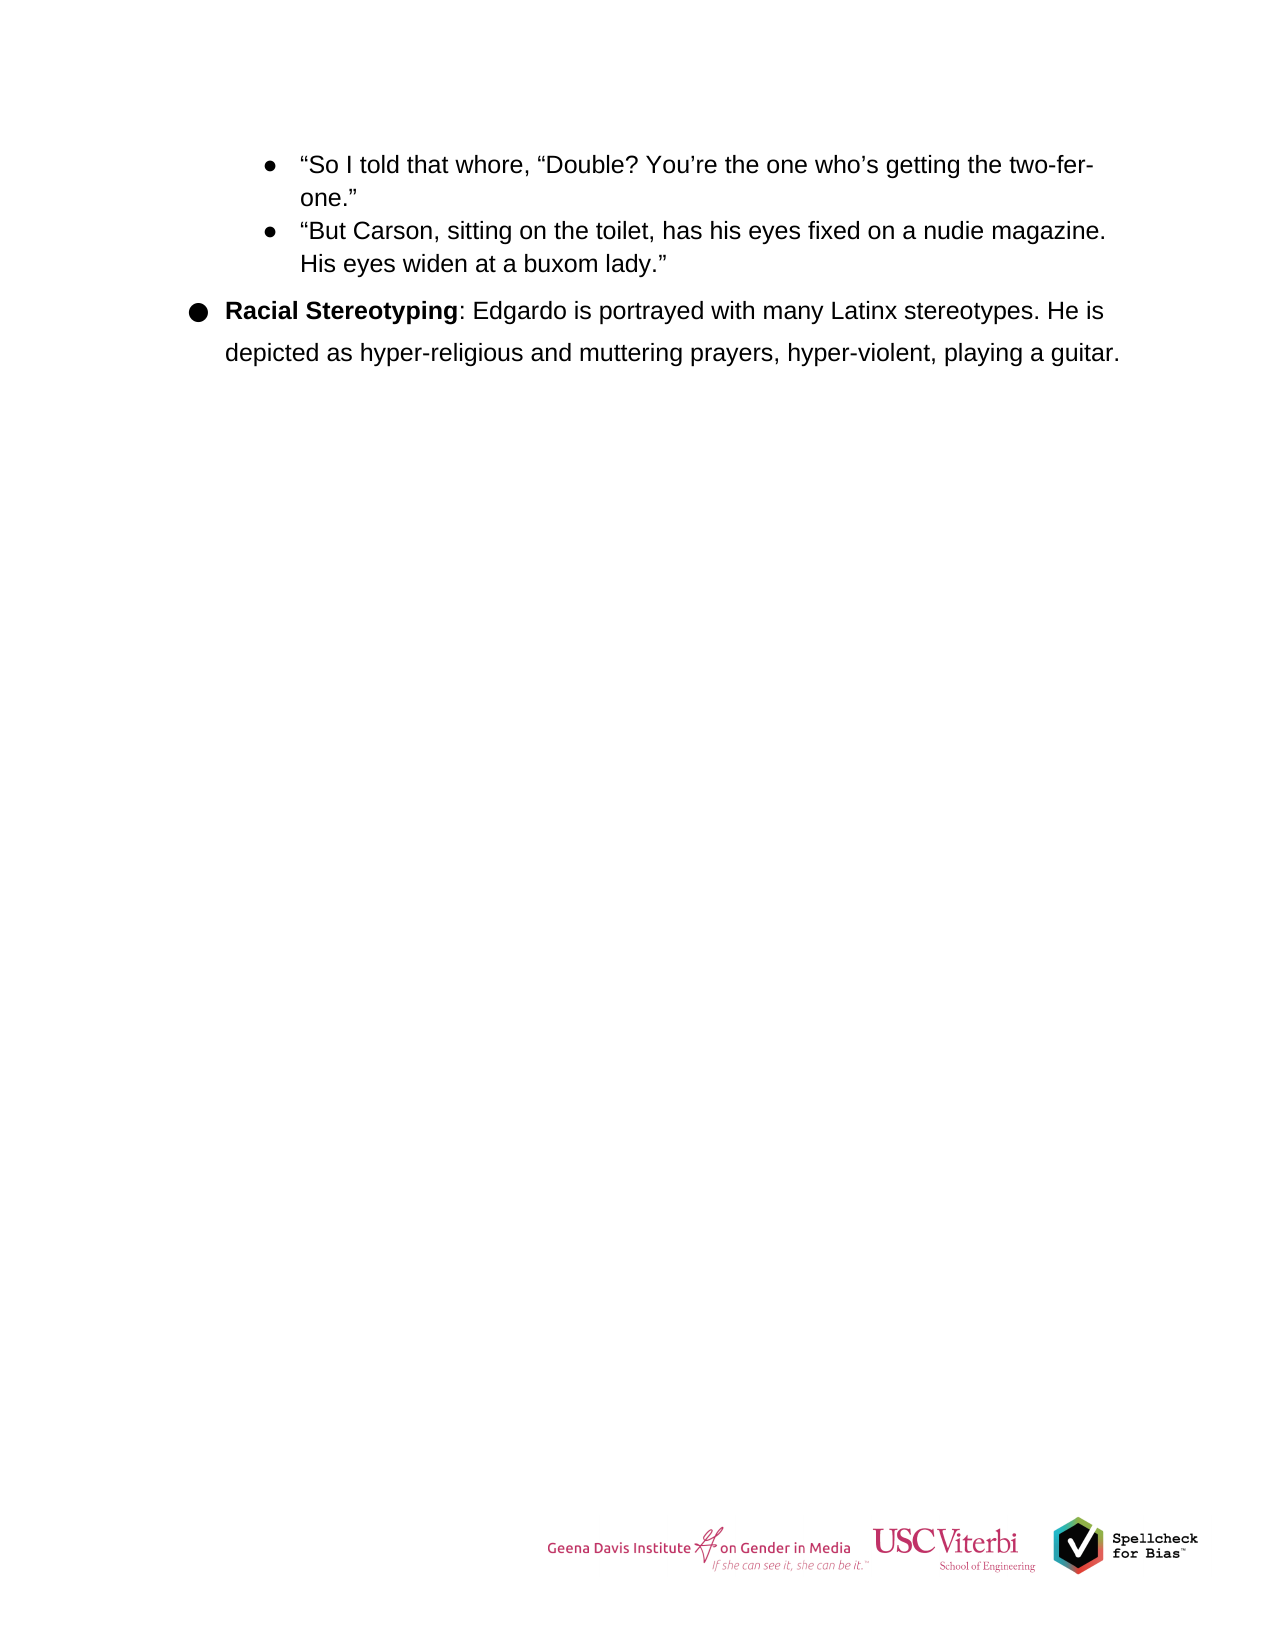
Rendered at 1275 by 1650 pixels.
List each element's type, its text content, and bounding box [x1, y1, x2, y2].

list “But Carson, sitting on the toilet, has his eyes fixed on a nudie magazine. His eyes widen at a buxom lady.” [262, 216, 1125, 278]
list “So I told that whore, “Double? You’re the one who’s getting the two-fer-one.” [262, 150, 1125, 212]
list Racial Stereotyping: Edgardo is portrayed with many Latinx stereotypes. He is depicted as hyper-religious and muttering prayers, hyper-violent, playing a guitar. [187, 282, 1125, 366]
picture [532, 1515, 1212, 1577]
